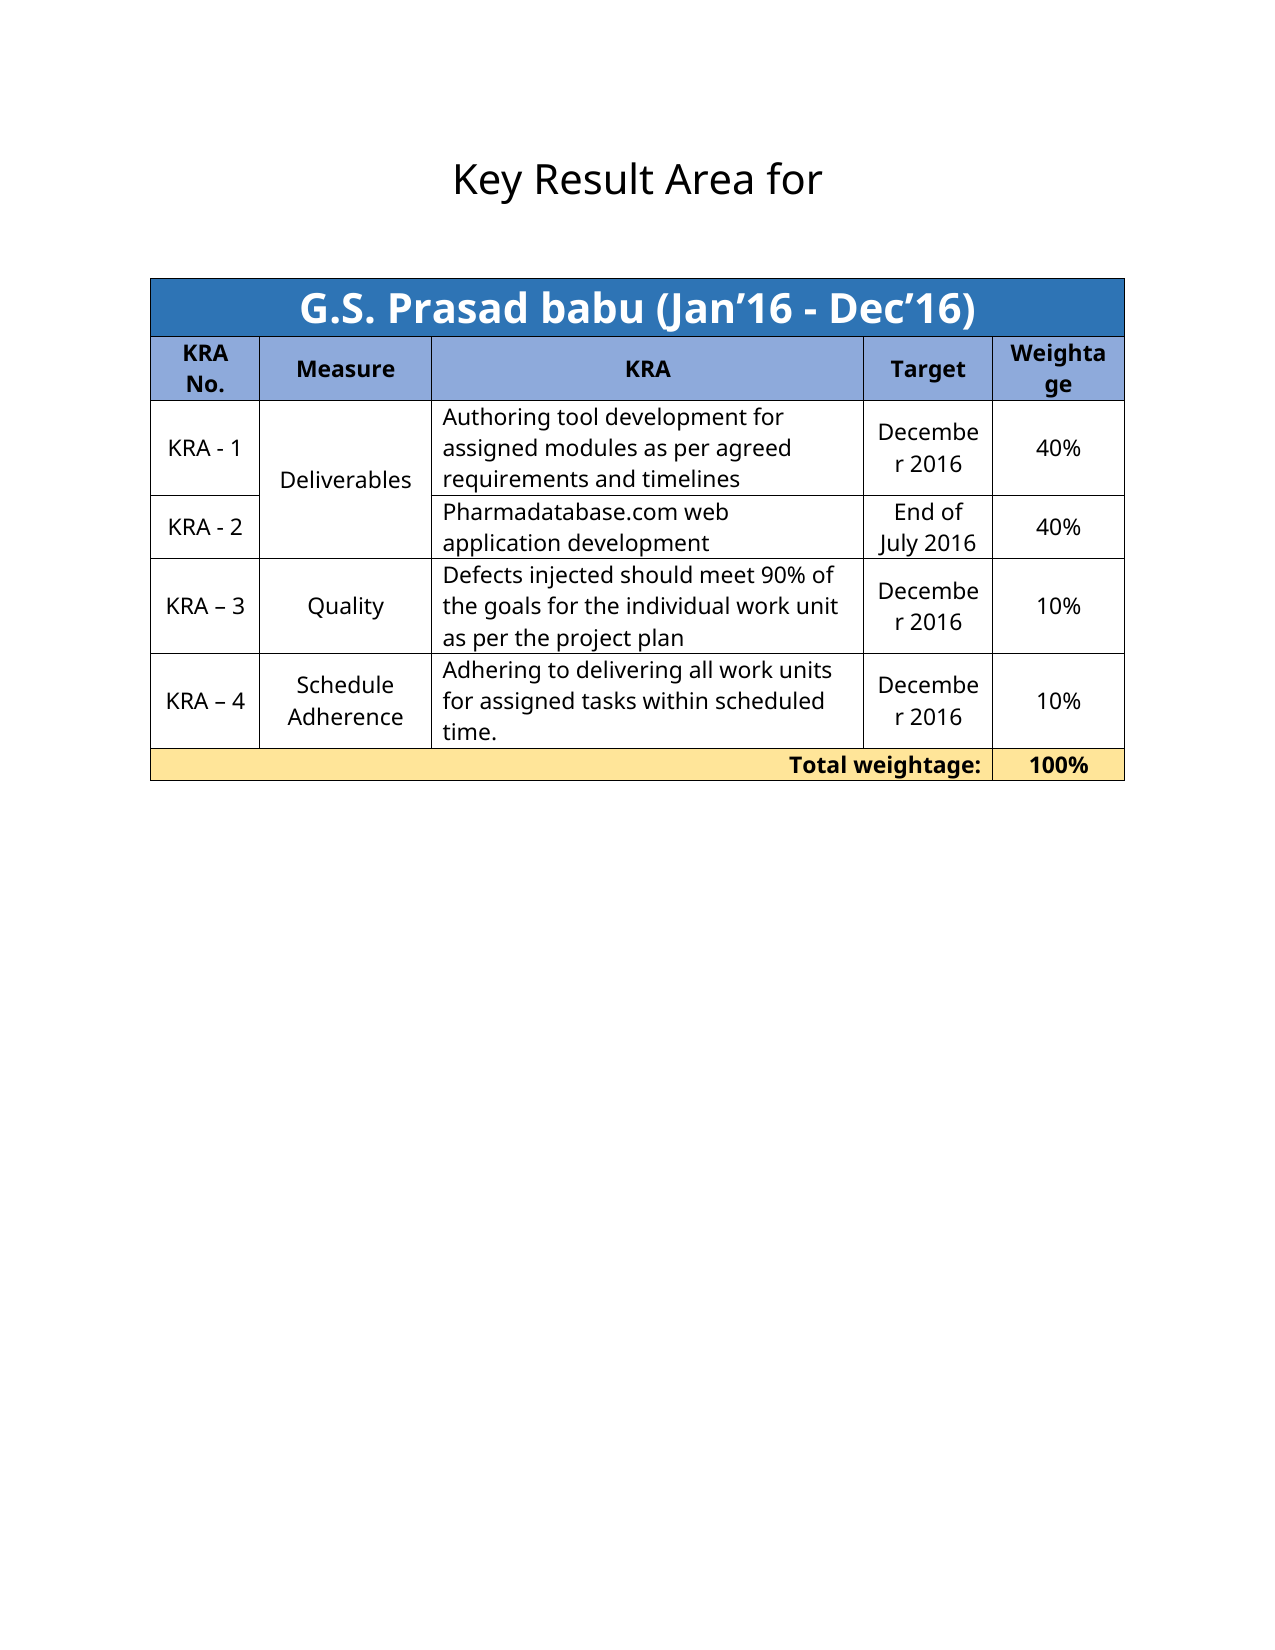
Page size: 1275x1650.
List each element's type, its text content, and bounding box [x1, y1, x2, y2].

table_cell Schedule Adherence [260, 654, 431, 748]
table_cell KRA – 4 [151, 654, 259, 748]
table_cell Measure [260, 337, 431, 400]
table_cell KRA No. [151, 337, 259, 400]
table_cell December 2016 [864, 654, 992, 748]
table_cell Defects injected should meet 90% of the goals for the individual work unit as per the project plan [432, 559, 863, 653]
table_cell 40% [993, 401, 1124, 494]
table_cell Target [864, 337, 992, 400]
table_cell Adhering to delivering all work units for assigned tasks within scheduled time. [432, 654, 863, 748]
table_cell December 2016 [864, 401, 992, 494]
table_cell KRA - 2 [151, 496, 259, 558]
table_cell Weightage [993, 337, 1124, 400]
table_cell Quality [260, 559, 431, 653]
table_cell 10% [993, 559, 1124, 653]
table_cell KRA – 3 [151, 559, 259, 653]
table_cell Authoring tool development for assigned modules as per agreed requirements and timelines [432, 401, 863, 494]
table_cell 100% [993, 749, 1124, 780]
table_cell Total weightage: [151, 749, 992, 780]
table_cell Deliverables [260, 401, 431, 558]
table_header G.S. Prasad babu (Jan’16 - Dec’16) [151, 279, 1124, 336]
table_cell End of July 2016 [864, 496, 992, 558]
text Key Result Area for [150, 150, 1125, 207]
table_cell December 2016 [864, 559, 992, 653]
table_cell 10% [993, 654, 1124, 748]
table_cell Pharmadatabase.com web application development [432, 496, 863, 558]
table_cell KRA - 1 [151, 401, 259, 494]
table_cell 40% [993, 496, 1124, 558]
table_cell KRA [432, 337, 863, 400]
